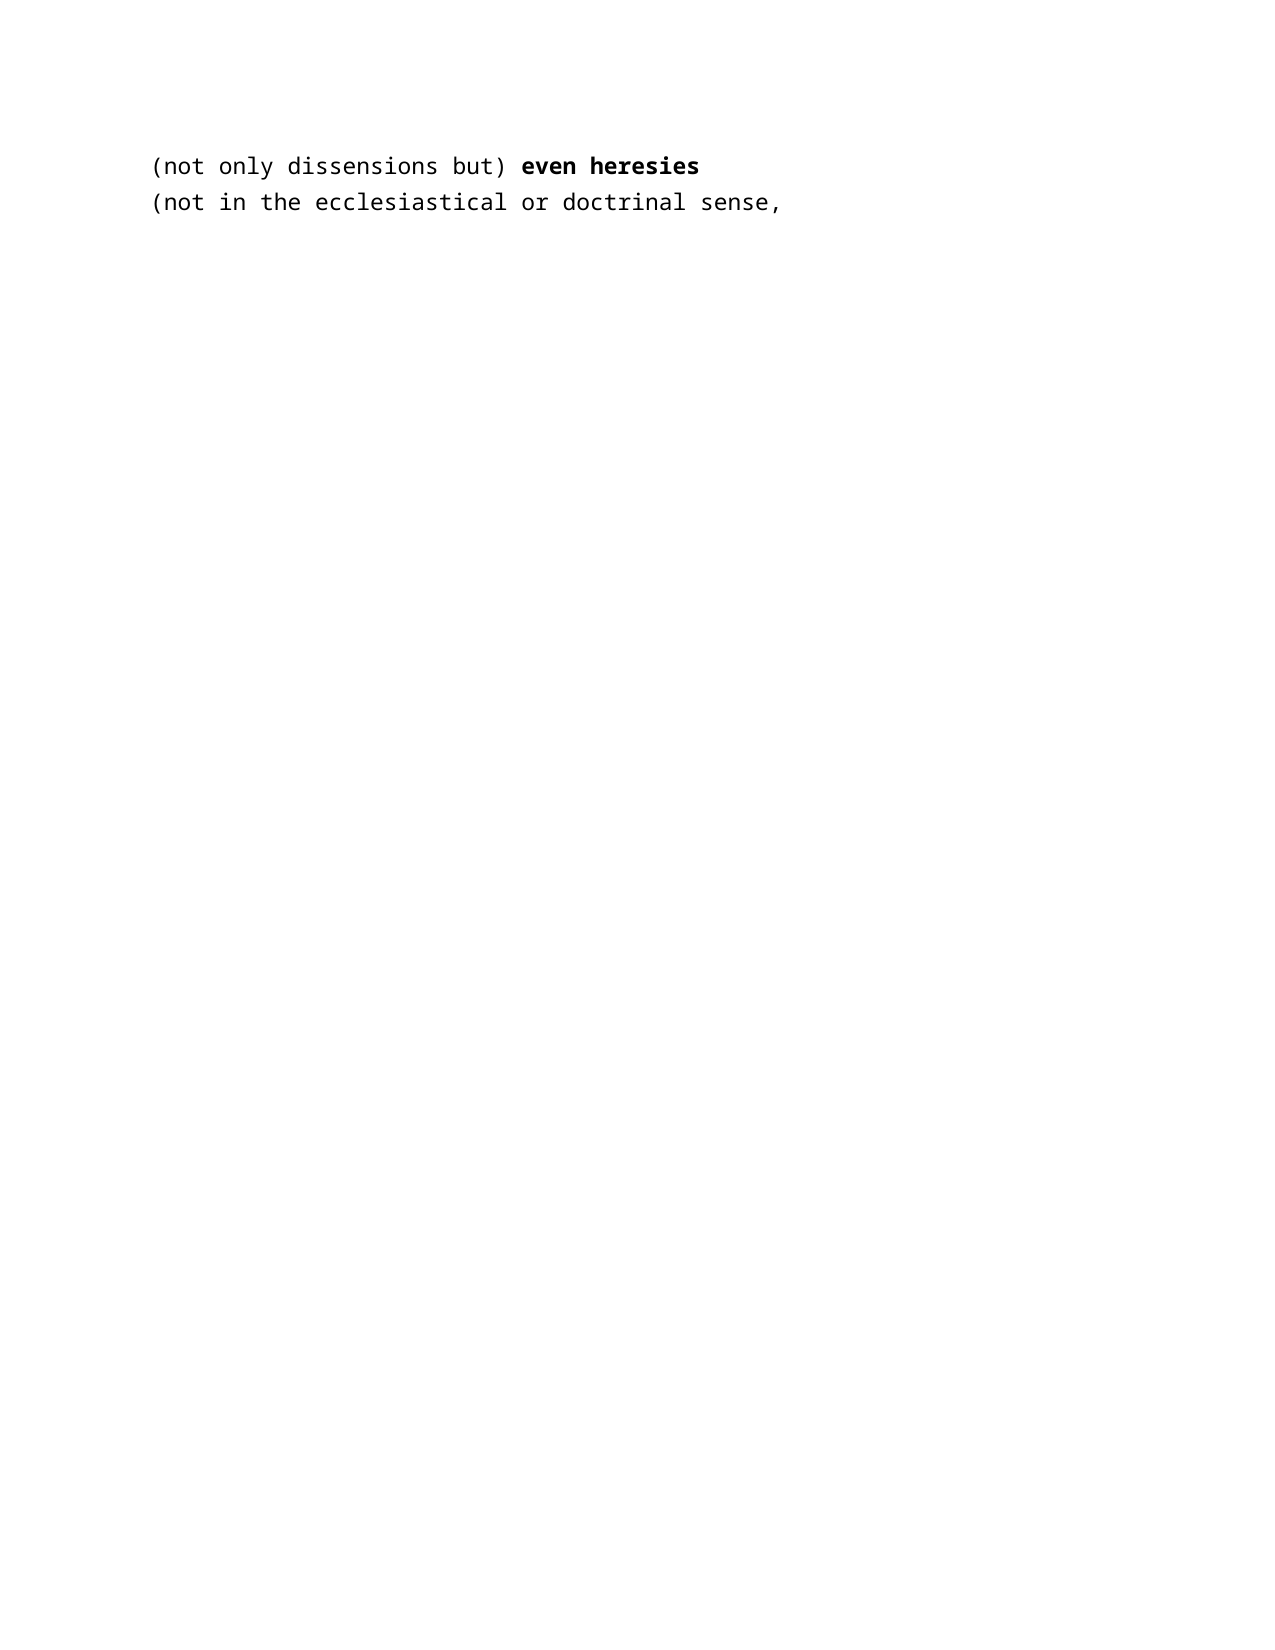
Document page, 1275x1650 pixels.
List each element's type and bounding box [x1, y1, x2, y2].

text [150, 150, 1125, 427]
